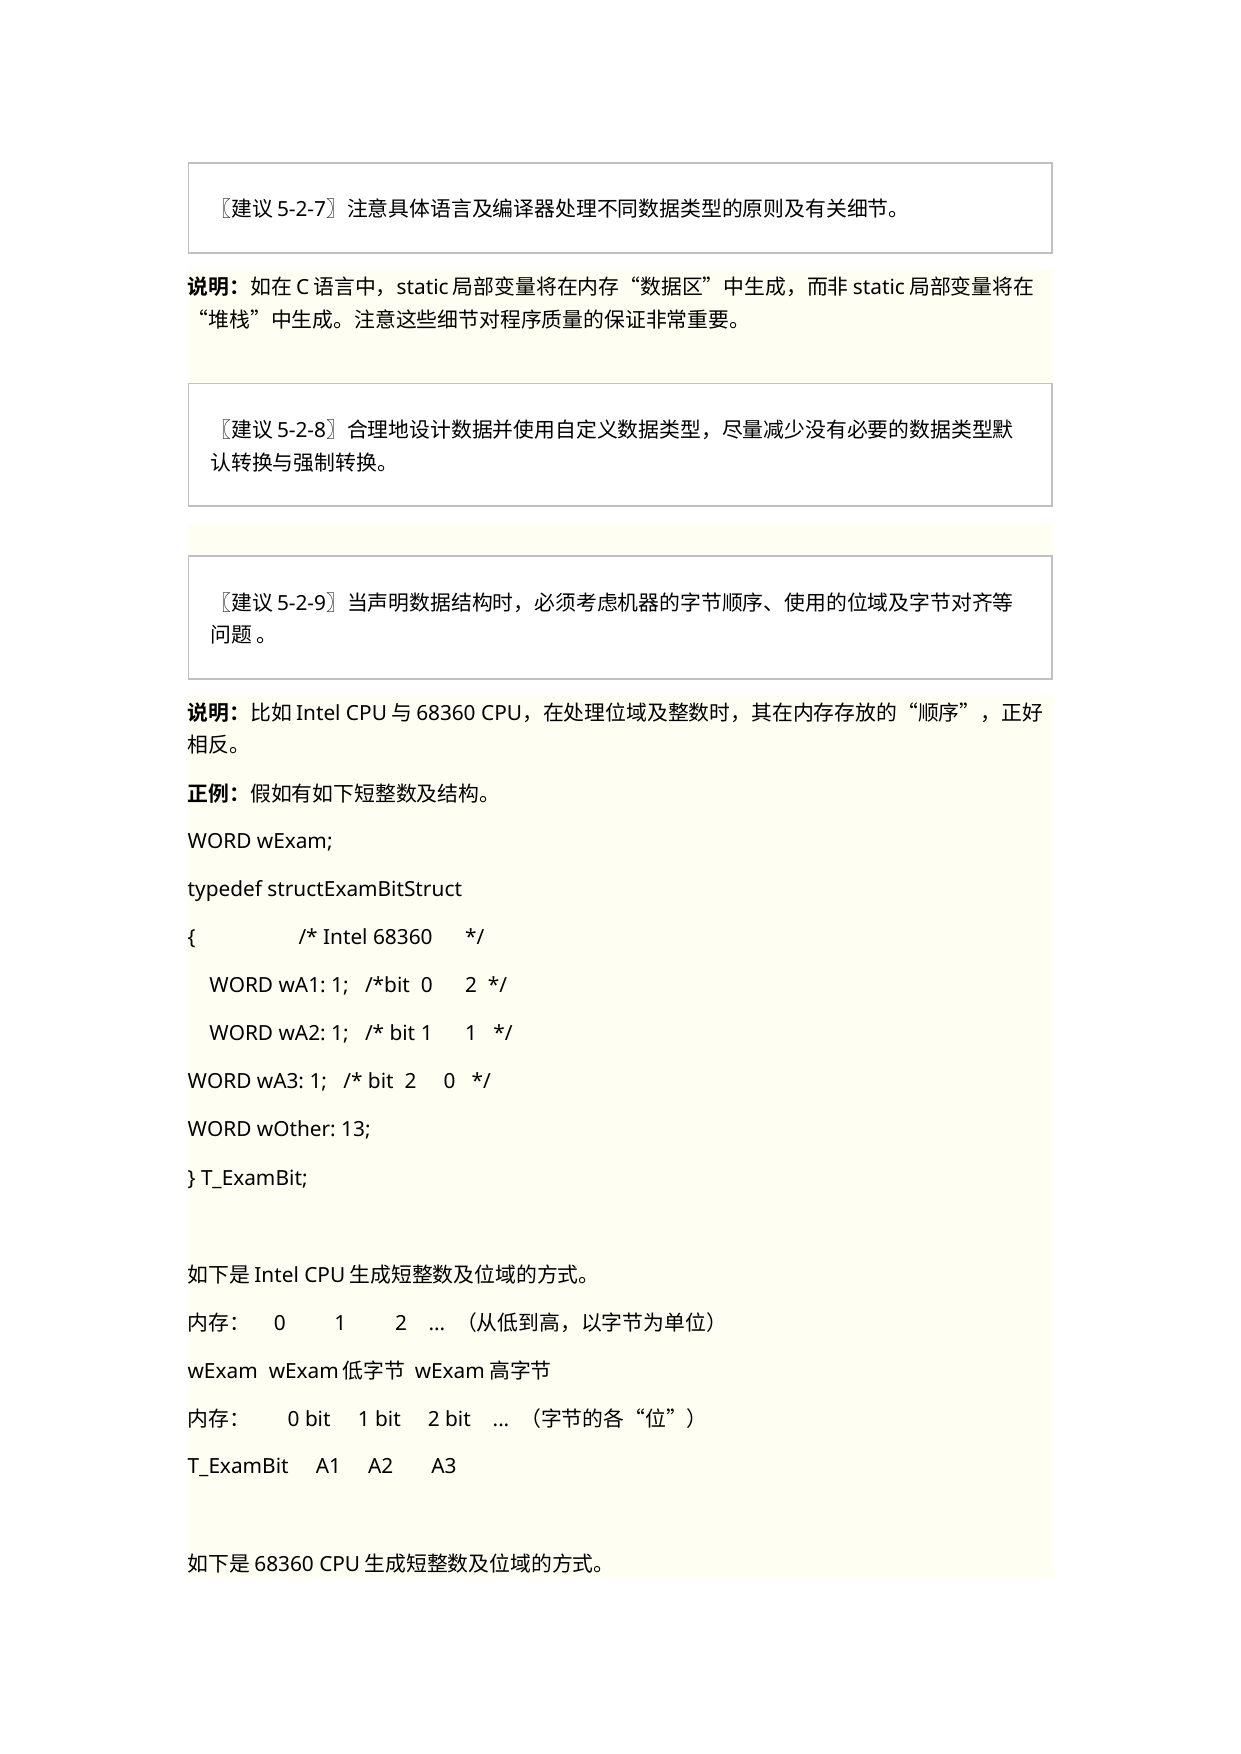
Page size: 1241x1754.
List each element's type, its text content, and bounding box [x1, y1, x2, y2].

text } T_ExamBit; [187, 1161, 1053, 1193]
text WORD wA1: 1; /*bit 0 2 */ [187, 968, 1053, 1001]
text { /* Intel 68360 */ [187, 920, 1053, 953]
text WORD wOther: 13; [187, 1113, 1053, 1145]
text 内存： 0 bit 1 bit 2 bit ... （字节的各“位”） [187, 1401, 1053, 1434]
text T_ExamBit A1 A2 A3 [187, 1449, 1053, 1482]
text wExam wExam低字节 wExam高字节 [187, 1353, 1053, 1386]
text 内存： 0 1 2 ... （从低到高，以字节为单位） [187, 1305, 1053, 1338]
text 如下是68360 CPU生成短整数及位域的方式。 [187, 1546, 1053, 1578]
text 如下是Intel CPU生成短整数及位域的方式。 [187, 1257, 1053, 1289]
text typedef structExamBitStruct [187, 872, 1053, 904]
text 说明：如在C语言中，static局部变量将在内存“数据区”中生成，而非static局部变量将在“堆栈”中生成。注意这些细节对程序质量的保证非常重要。 [187, 269, 1053, 334]
text WORD wA2: 1; /* bit 1 1 */ [187, 1016, 1053, 1049]
text WORD wA3: 1; /* bit 2 0 */ [187, 1064, 1053, 1097]
table_header 〖建议5-2-7〗注意具体语言及编译器处理不同数据类型的原则及有关细节。 [189, 164, 1051, 252]
text 正例：假如有如下短整数及结构。 [187, 776, 1053, 808]
text 说明：比如Intel CPU与68360 CPU，在处理位域及整数时，其在内存存放的“顺序”，正好相反。 [187, 695, 1053, 760]
table_header 〖建议5-2-9〗当声明数据结构时，必须考虑机器的字节顺序、使用的位域及字节对齐等问题 。 [189, 557, 1051, 678]
table_header 〖建议5-2-8〗合理地设计数据并使用自定义数据类型，尽量减少没有必要的数据类型默认转换与强制转换。 [189, 384, 1051, 505]
text WORD wExam; [187, 824, 1053, 856]
